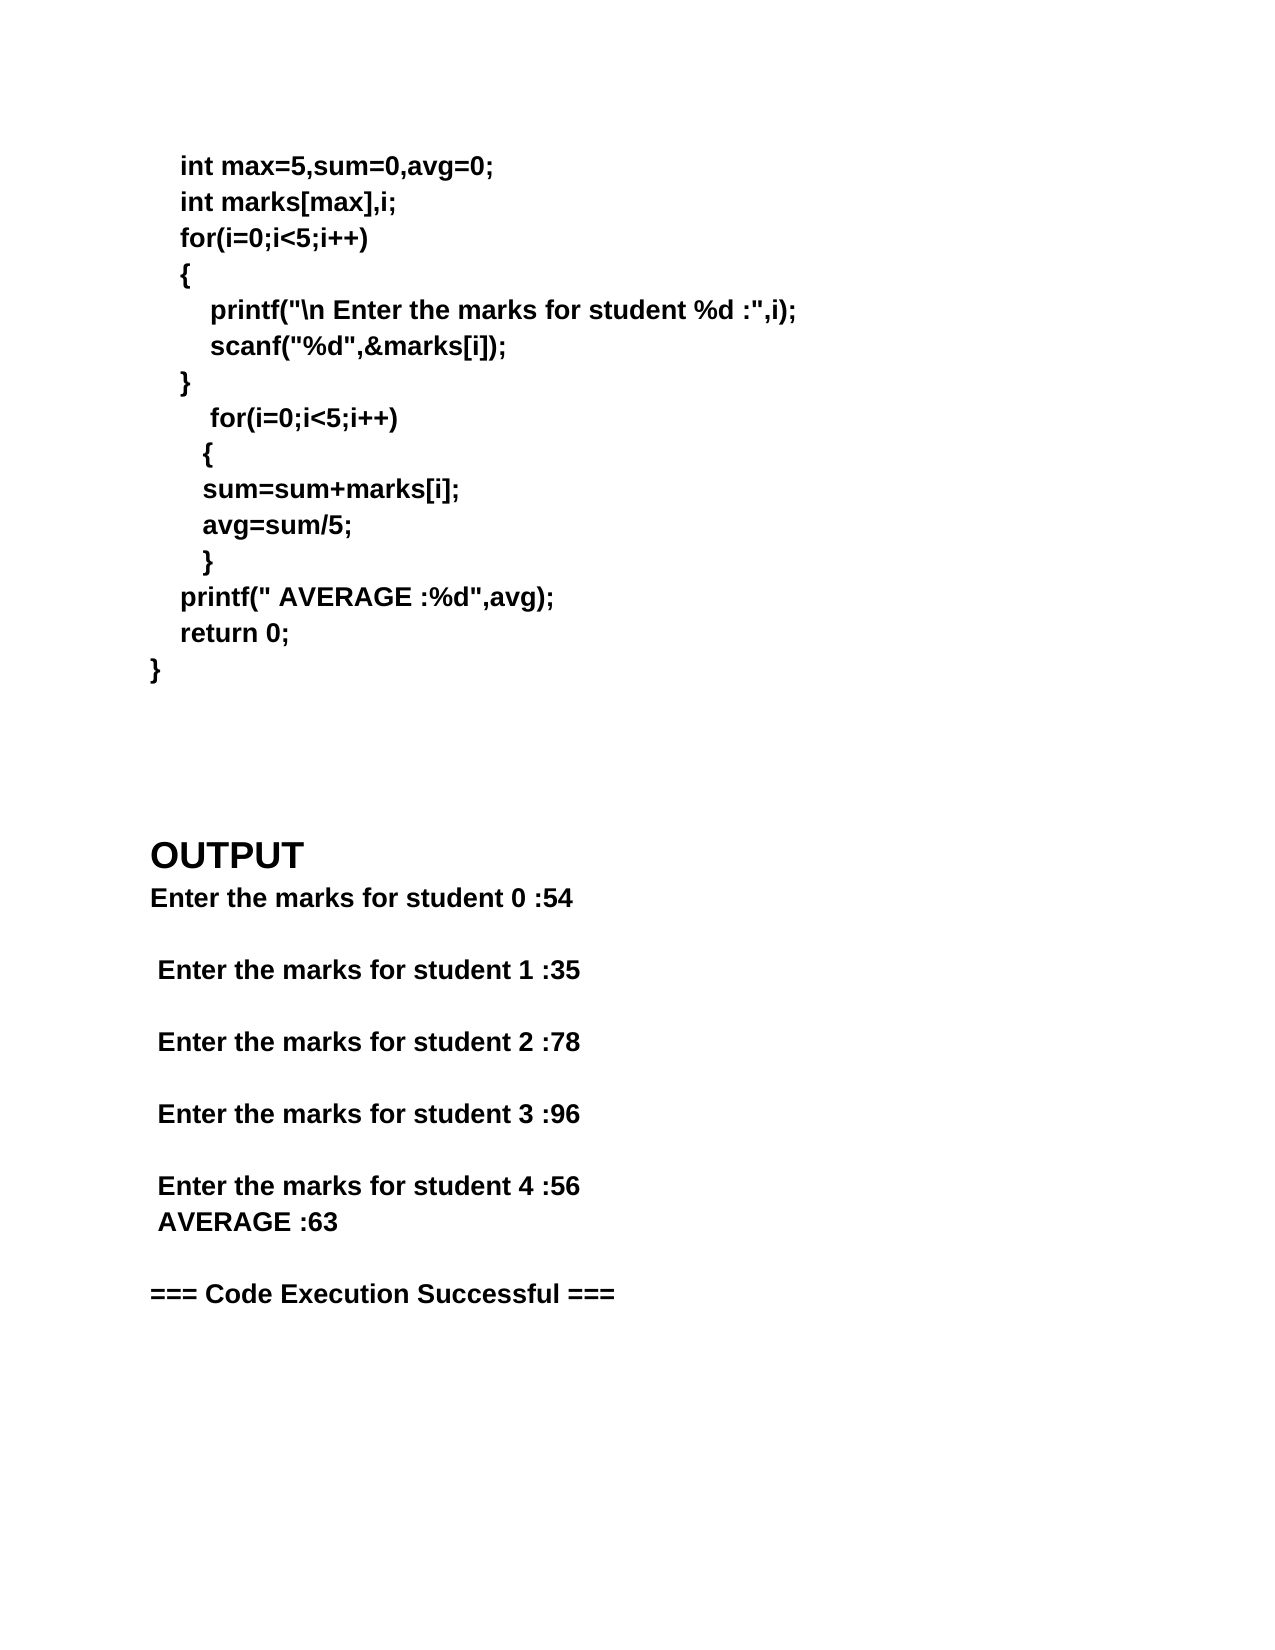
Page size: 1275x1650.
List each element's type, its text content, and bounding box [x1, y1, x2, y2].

text } [150, 653, 1125, 684]
text printf("\n Enter the marks for student %d :",i); [150, 294, 1125, 325]
text { [150, 437, 1125, 469]
text Enter the marks for student 1 :35 [150, 954, 1125, 986]
text Enter the marks for student 2 :78 [150, 1026, 1125, 1057]
text Enter the marks for student 0 :54 [150, 882, 1125, 914]
text === Code Execution Successful === [150, 1278, 1125, 1309]
text for(i=0;i<5;i++) [150, 402, 1125, 433]
text Enter the marks for student 4 :56 [150, 1170, 1125, 1201]
text int marks[max],i; [150, 186, 1125, 217]
text avg=sum/5; [150, 509, 1125, 541]
text OUTPUT [150, 833, 1125, 876]
text } [150, 545, 1125, 577]
text int max=5,sum=0,avg=0; [150, 150, 1125, 181]
text for(i=0;i<5;i++) [150, 222, 1125, 253]
text } [150, 366, 1125, 397]
text sum=sum+marks[i]; [150, 473, 1125, 505]
text printf(" AVERAGE :%d",avg); [150, 581, 1125, 612]
text return 0; [150, 617, 1125, 648]
text { [150, 258, 1125, 289]
text Enter the marks for student 3 :96 [150, 1098, 1125, 1129]
text AVERAGE :63 [150, 1206, 1125, 1237]
text scanf("%d",&marks[i]); [150, 330, 1125, 361]
